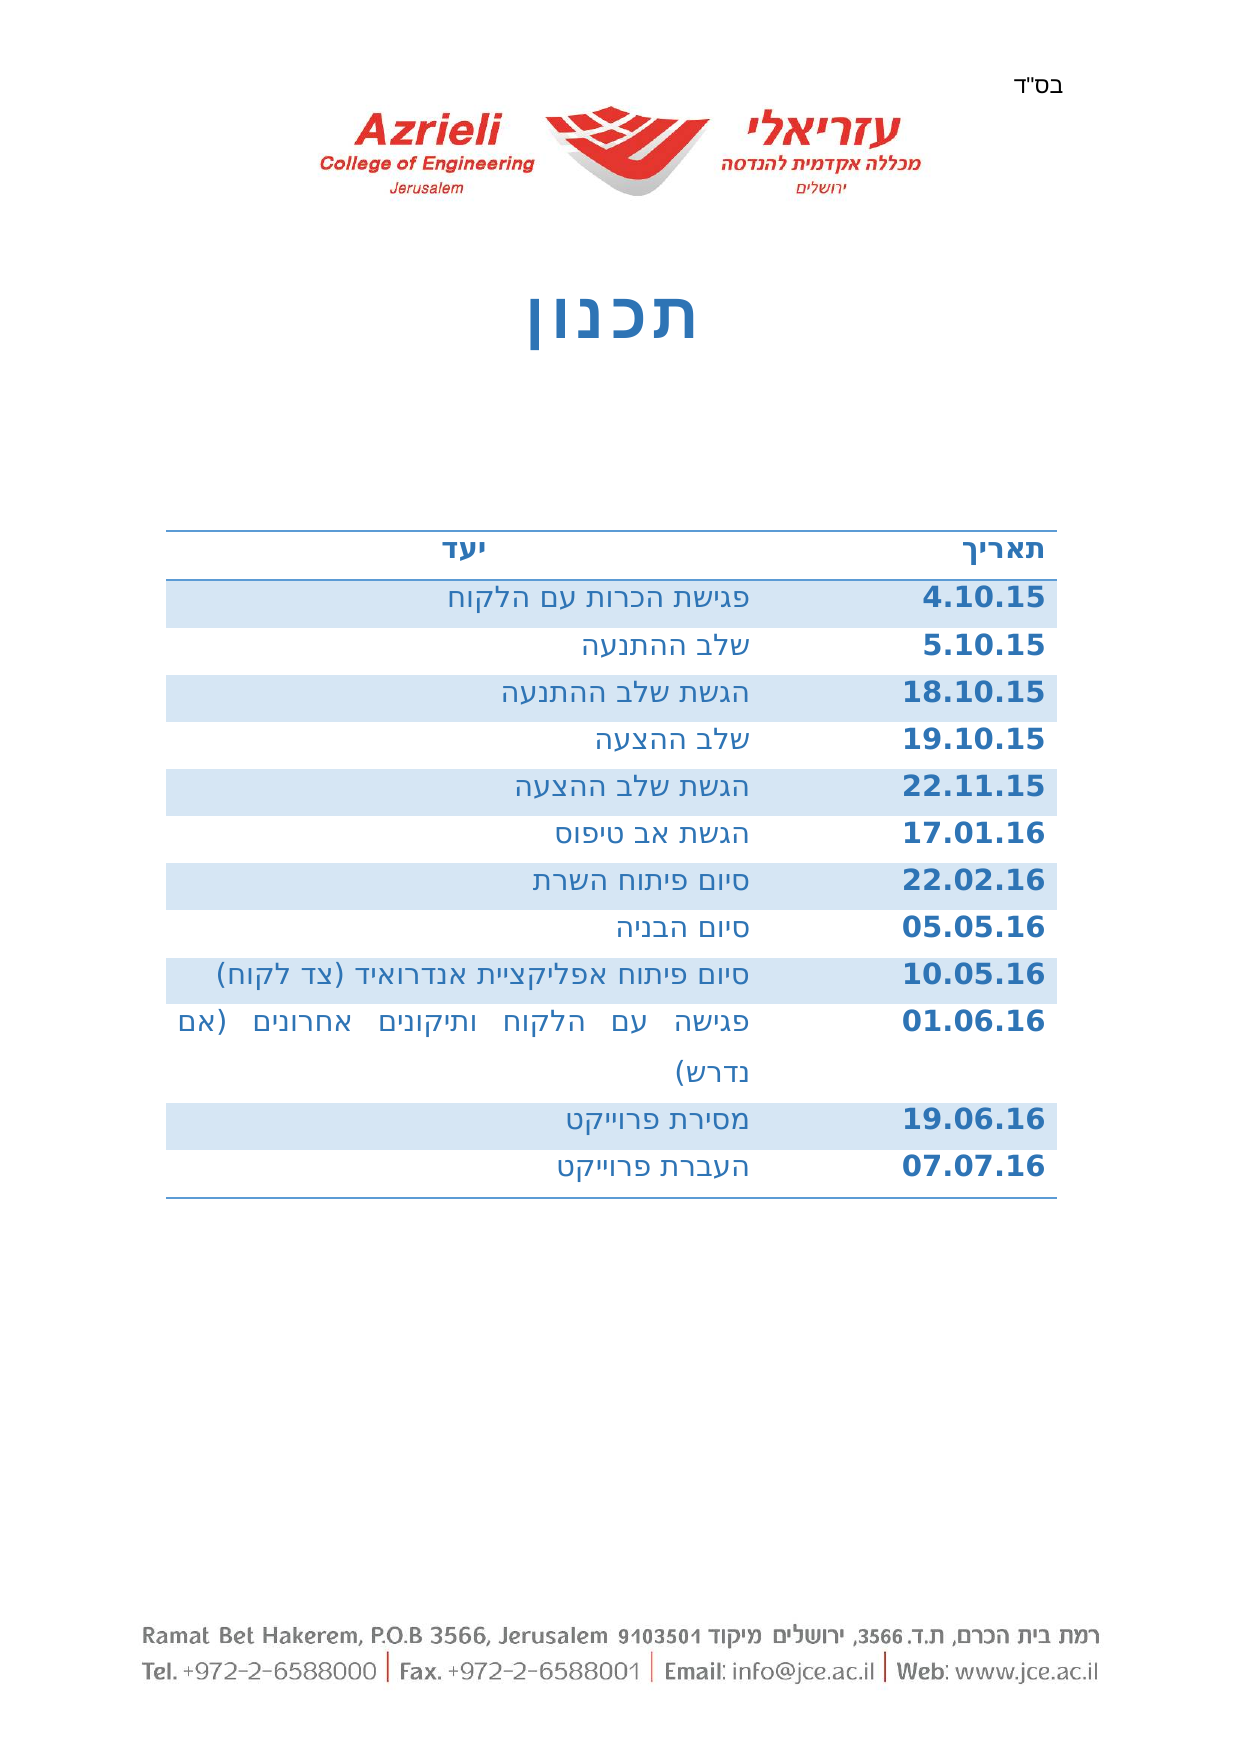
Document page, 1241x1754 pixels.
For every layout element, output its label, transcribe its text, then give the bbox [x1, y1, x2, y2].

table_cell 01.06.16 [761, 1005, 1057, 1103]
table_cell 18.10.15 [761, 675, 1057, 722]
table_cell הגשת אב טיפוס [166, 816, 761, 863]
table_cell 22.02.16 [761, 863, 1057, 910]
table_cell 19.10.15 [761, 722, 1057, 769]
table_header יעד [166, 532, 761, 579]
table_cell שלב ההצעה [166, 722, 761, 769]
table_cell 17.01.16 [761, 816, 1057, 863]
table_cell מסירת פרוייקט [166, 1103, 761, 1150]
table_cell 05.05.16 [761, 910, 1057, 957]
table_cell 4.10.15 [761, 581, 1057, 628]
picture [107, 1605, 1133, 1714]
table_cell 07.07.16 [761, 1150, 1057, 1197]
table_cell 22.11.15 [761, 769, 1057, 816]
table_cell הגשת שלב ההצעה [166, 769, 761, 816]
table_cell סיום פיתוח אפליקציית אנדרואיד (צד לקוח) [166, 958, 761, 1004]
table_cell 10.05.16 [761, 958, 1057, 1004]
table_cell העברת פרוייקט [166, 1150, 761, 1197]
table_header תאריך [761, 532, 1057, 579]
table_cell סיום פיתוח השרת [166, 863, 761, 910]
table_cell 19.06.16 [761, 1103, 1057, 1150]
picture [42, 44, 1199, 221]
table_cell שלב ההתנעה [166, 628, 761, 675]
table_cell סיום הבניה [166, 910, 761, 957]
table_cell הגשת שלב ההתנעה [166, 675, 761, 722]
table_cell 5.10.15 [761, 628, 1057, 675]
table_cell פגישת הכרות עם הלקוח [166, 581, 761, 628]
table_cell פגישה עם הלקוח ותיקונים אחרונים (אם נדרש) [166, 1005, 761, 1103]
